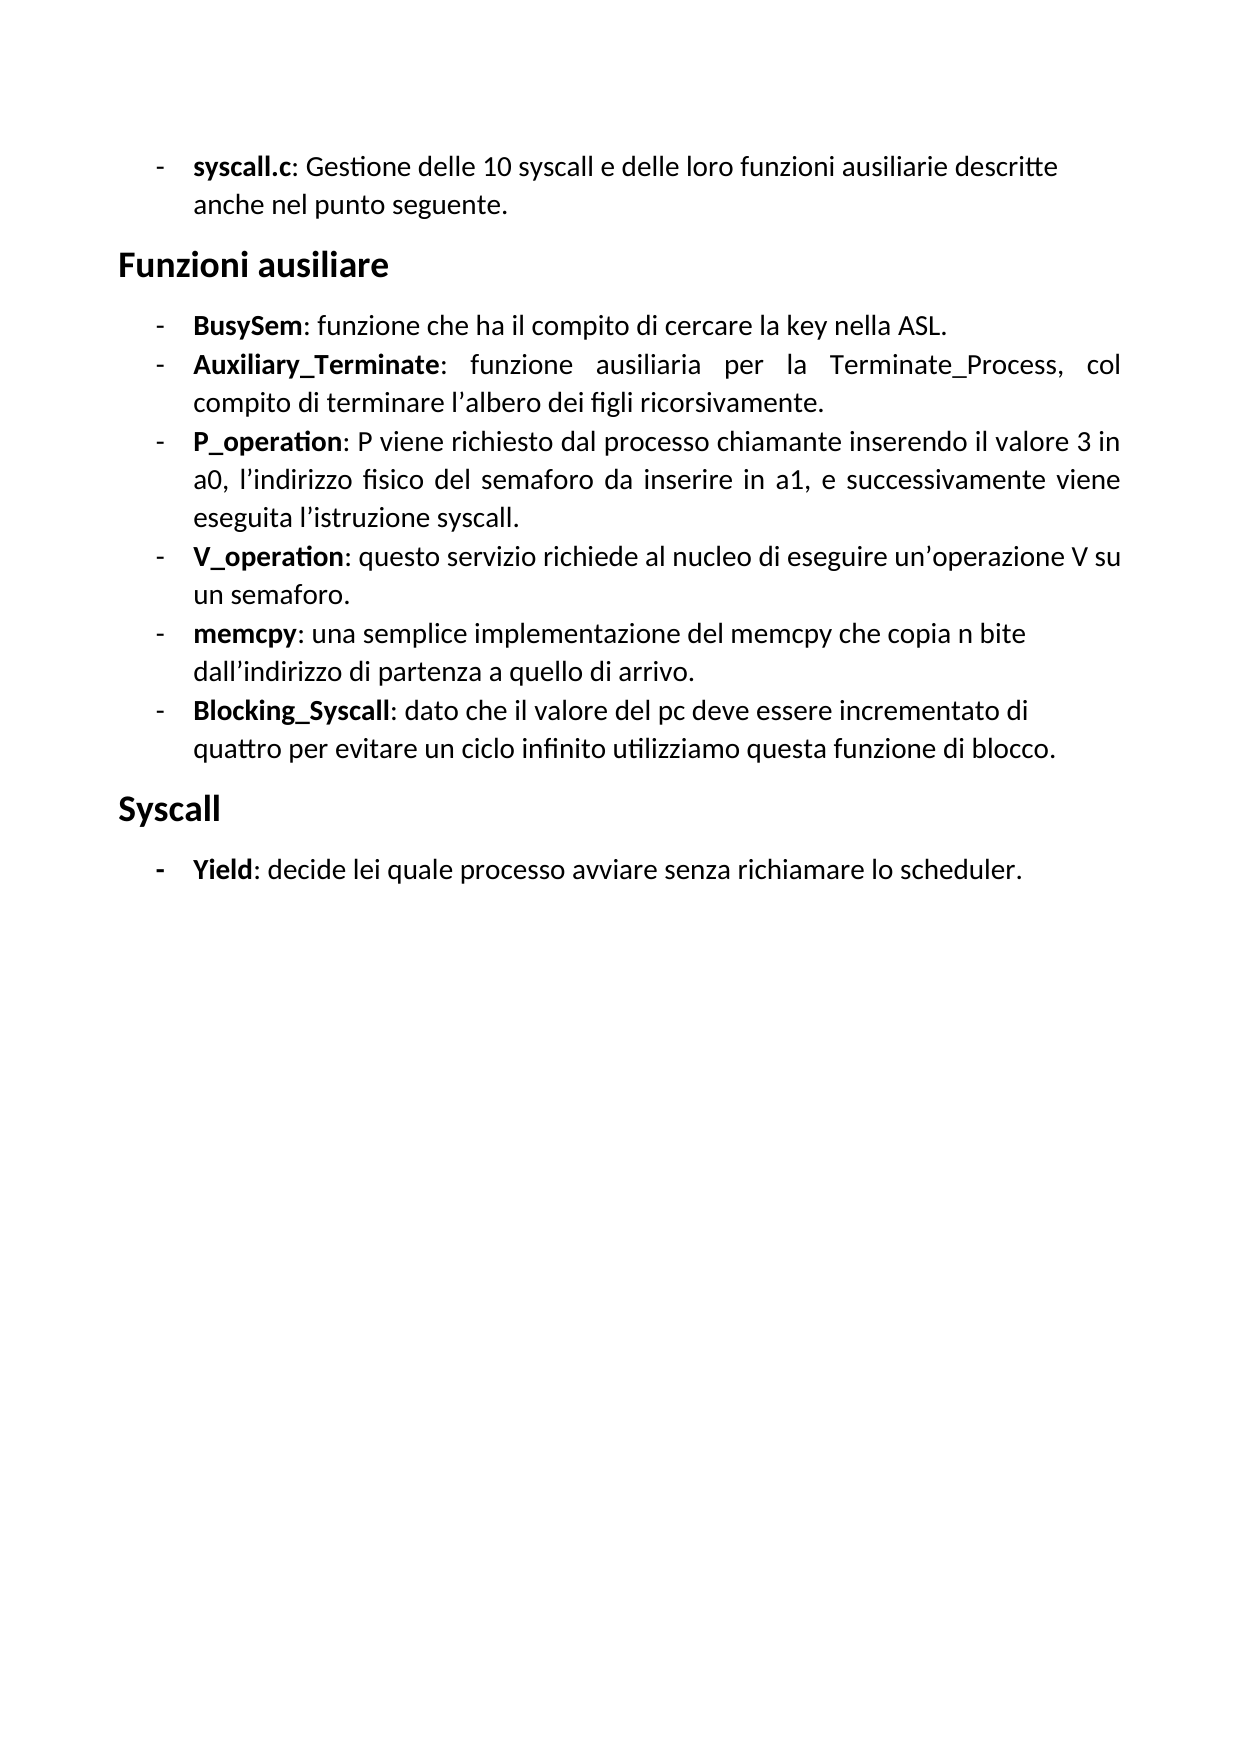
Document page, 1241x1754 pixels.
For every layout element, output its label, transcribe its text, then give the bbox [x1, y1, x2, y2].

text Syscall [118, 785, 1122, 831]
list memcpy: una semplice implementazione del memcpy che copia n bite dall’indirizzo di partenza a quello di arrivo. [156, 615, 1122, 689]
list Yield: decide lei quale processo avviare senza richiamare lo scheduler. [156, 851, 1122, 887]
list syscall.c: Gestione delle 10 syscall e delle loro funzioni ausiliarie descritte anche nel punto seguente. [156, 148, 1122, 222]
list Blocking_Syscall: dato che il valore del pc deve essere incrementato di quattro per evitare un ciclo infinito utilizziamo questa funzione di blocco. [156, 692, 1122, 766]
text Funzioni ausiliare [118, 241, 1122, 287]
list P_operation: P viene richiesto dal processo chiamante inserendo il valore 3 in a0, l’indirizzo fisico del semaforo da inserire in a1, e successivamente viene eseguita l’istruzione syscall. [156, 423, 1122, 535]
list Auxiliary_Terminate: funzione ausiliaria per la Terminate_Process, col compito di terminare l’albero dei figli ricorsivamente. [156, 346, 1122, 420]
list BusySem: funzione che ha il compito di cercare la key nella ASL. [156, 307, 1122, 343]
list V_operation: questo servizio richiede al nucleo di eseguire un’operazione V su un semaforo. [156, 538, 1122, 612]
